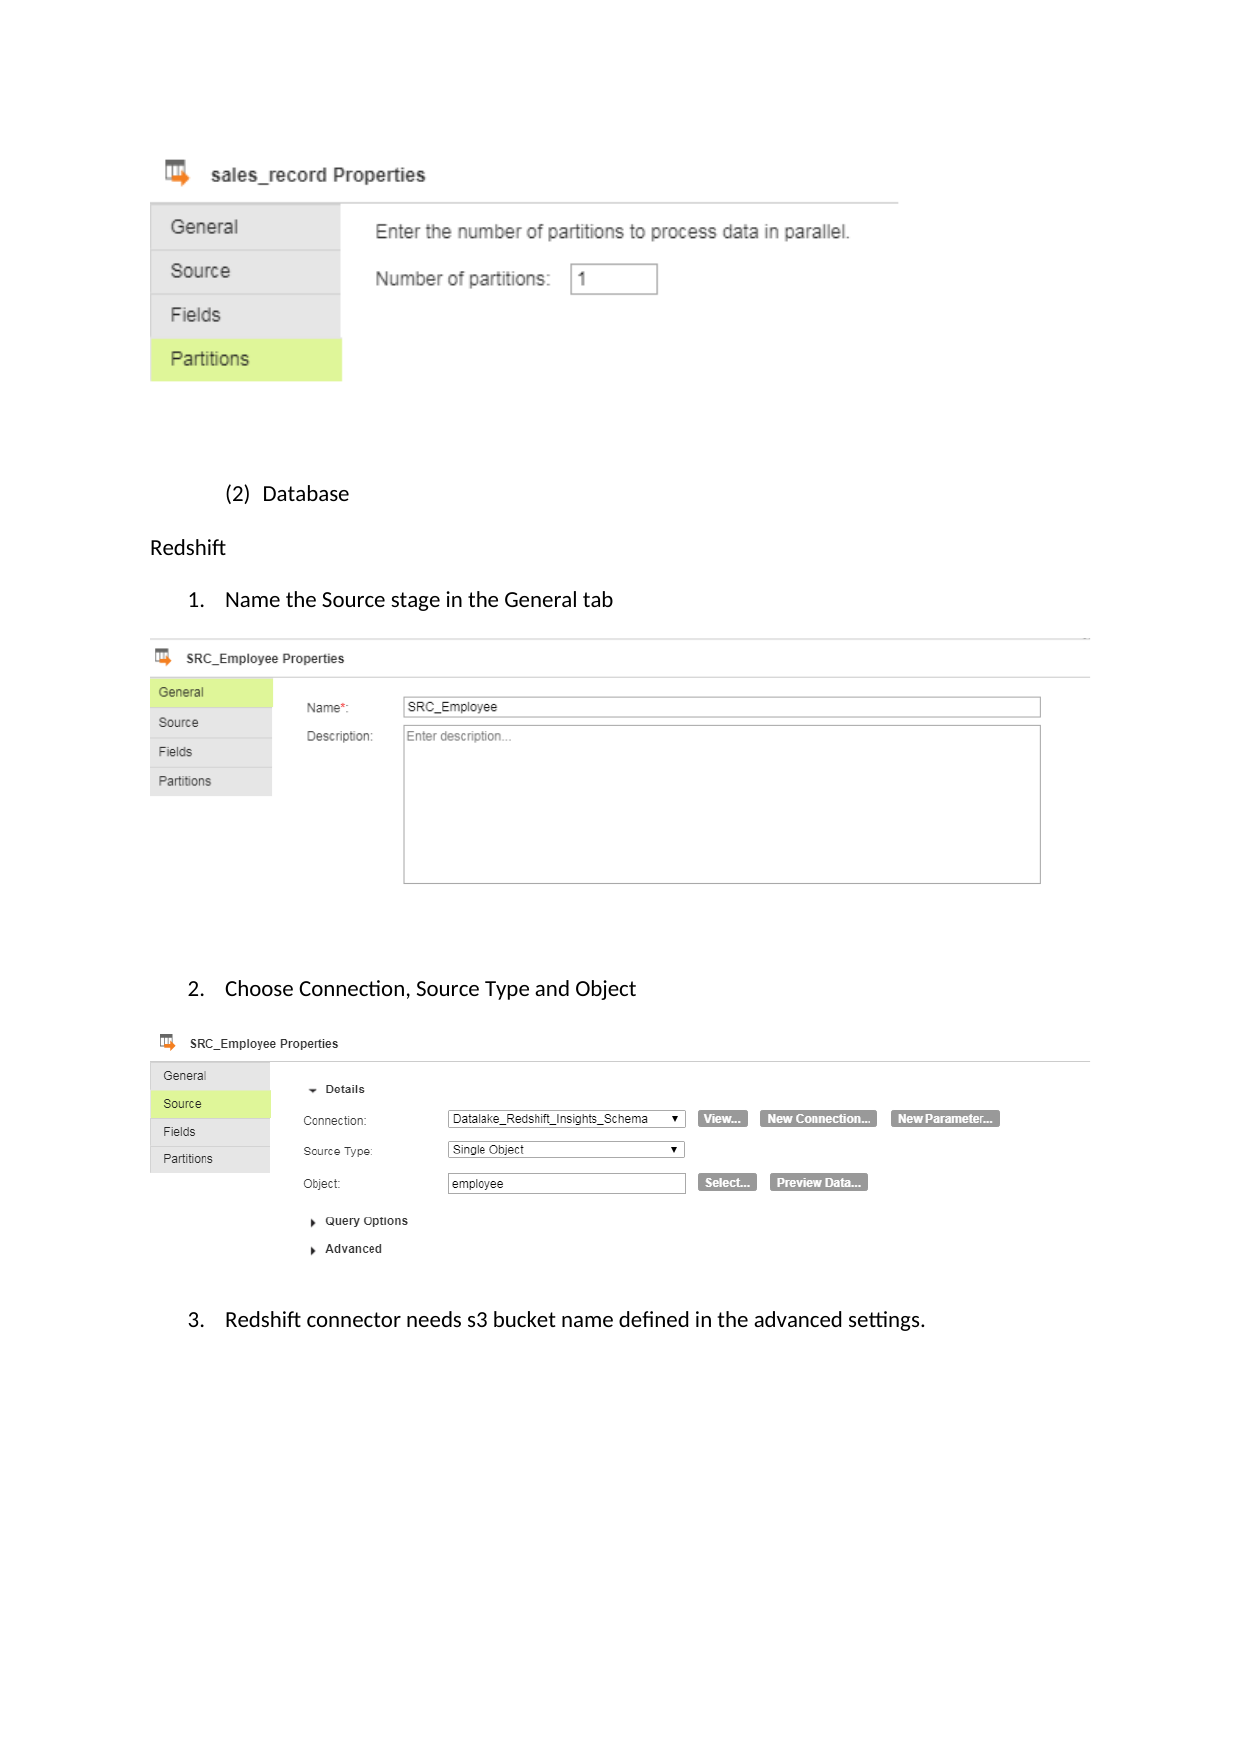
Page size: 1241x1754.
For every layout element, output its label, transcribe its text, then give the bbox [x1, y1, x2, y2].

picture [150, 1027, 1091, 1281]
picture [150, 150, 899, 402]
picture [150, 638, 1091, 950]
list Choose Connection, Source Type and Object [187, 974, 1090, 1002]
list Database [225, 479, 1090, 508]
text Redshift [150, 533, 1090, 561]
list Redshift connector needs s3 bucket name defined in the advanced settings. [187, 1306, 1090, 1333]
list Name the Source stage in the General tab [187, 586, 1090, 614]
